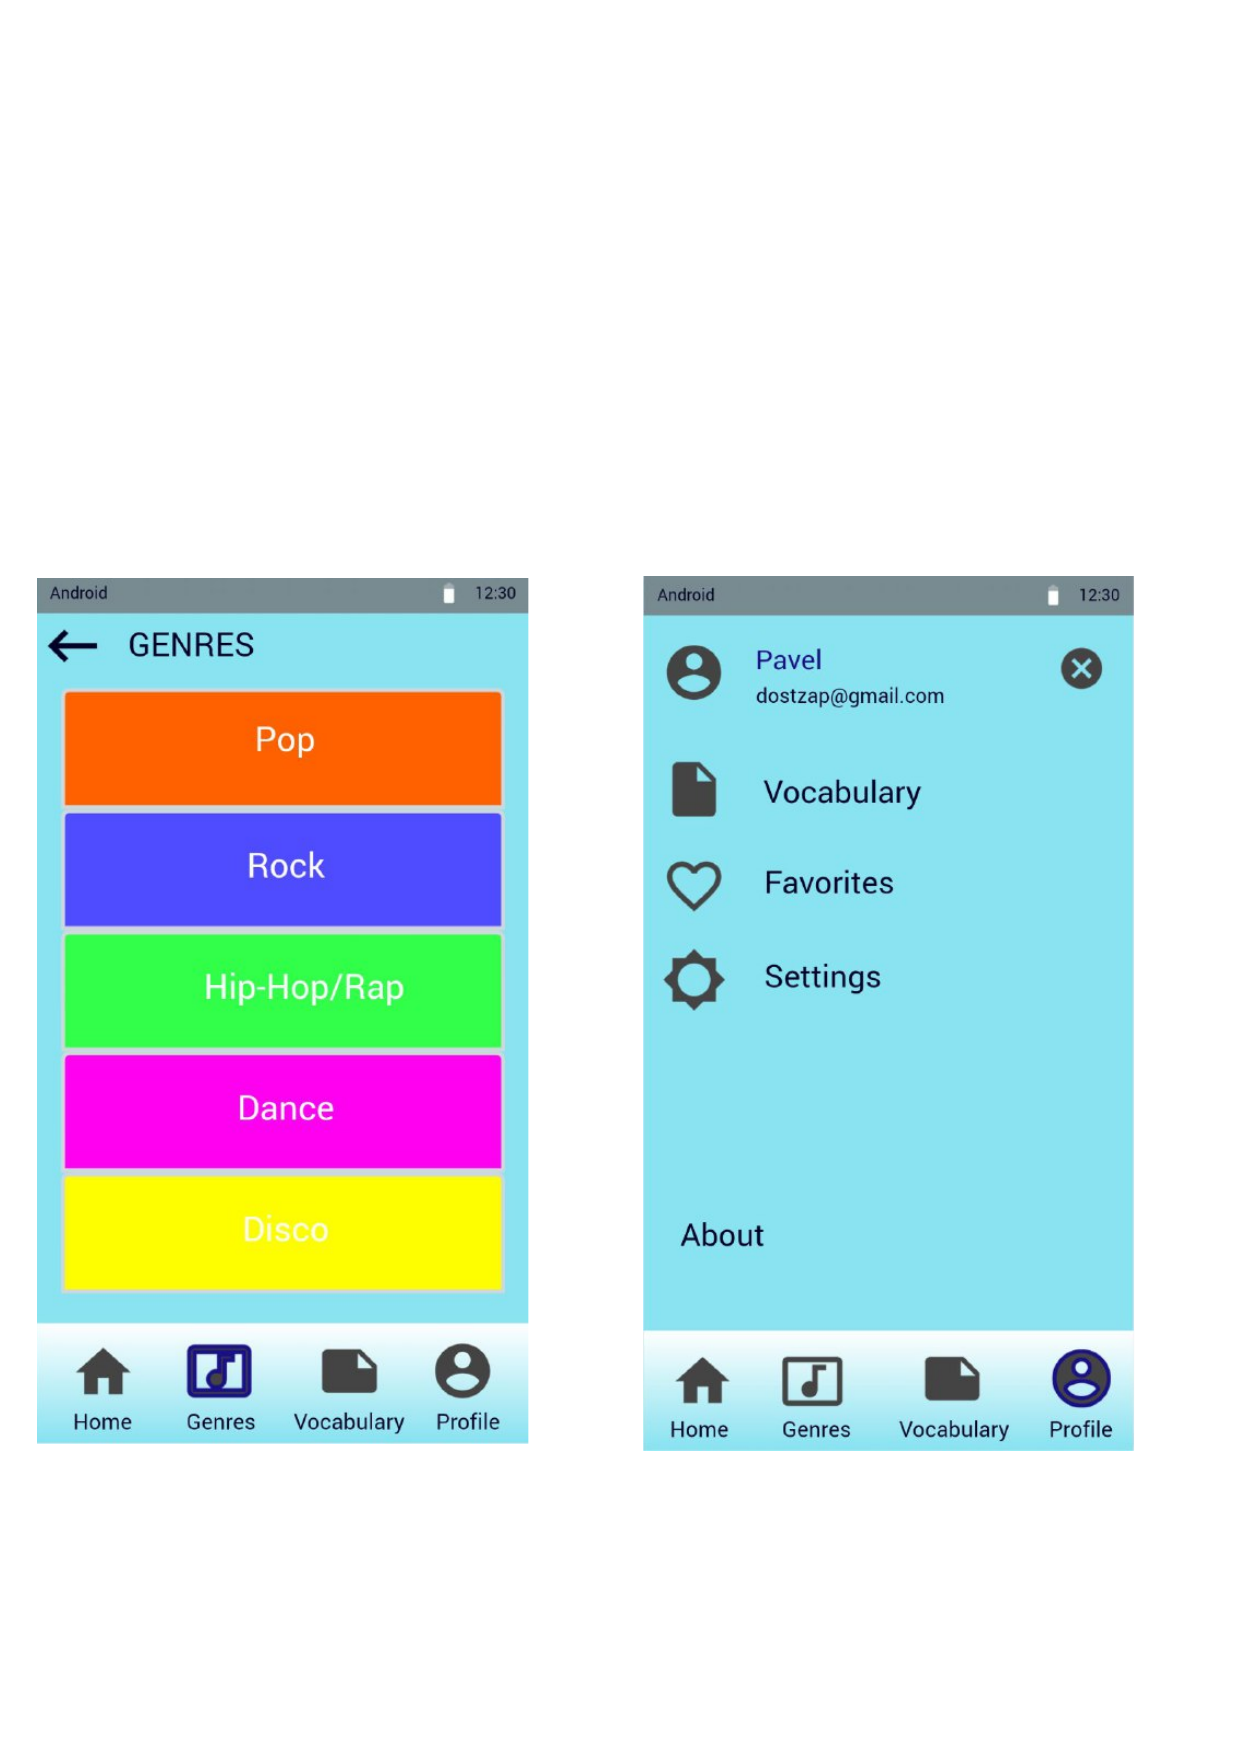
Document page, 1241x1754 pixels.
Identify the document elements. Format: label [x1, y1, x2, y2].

picture [37, 578, 529, 1444]
picture [643, 576, 1135, 1451]
